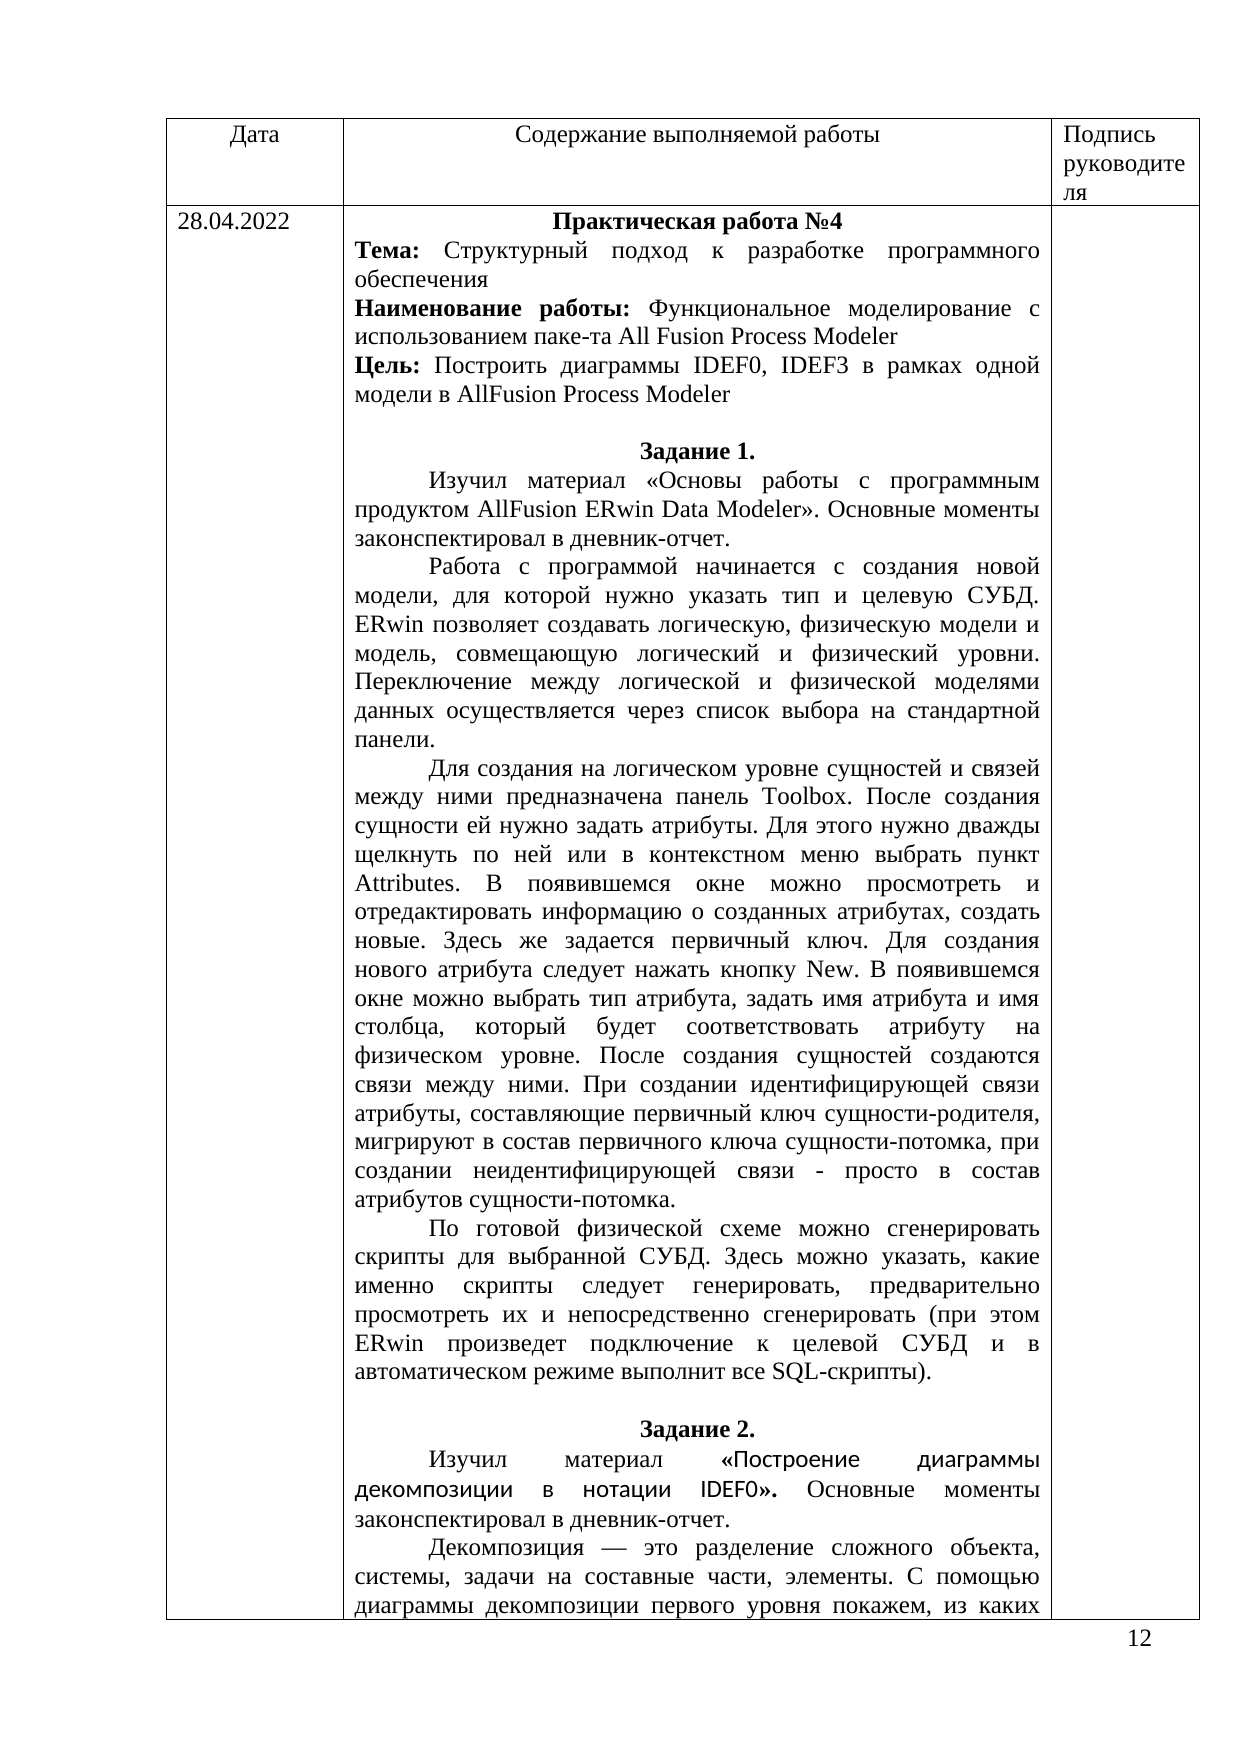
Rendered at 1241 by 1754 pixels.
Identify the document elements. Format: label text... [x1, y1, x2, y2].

table_cell [1052, 206, 1199, 1619]
table_header Содержание выполняемой работы [344, 119, 1051, 205]
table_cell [344, 206, 1051, 1619]
table_cell 28.04.2022 [167, 206, 343, 1619]
table_header Подпись руководите ля [1052, 119, 1199, 205]
table_header Дата [167, 119, 343, 205]
